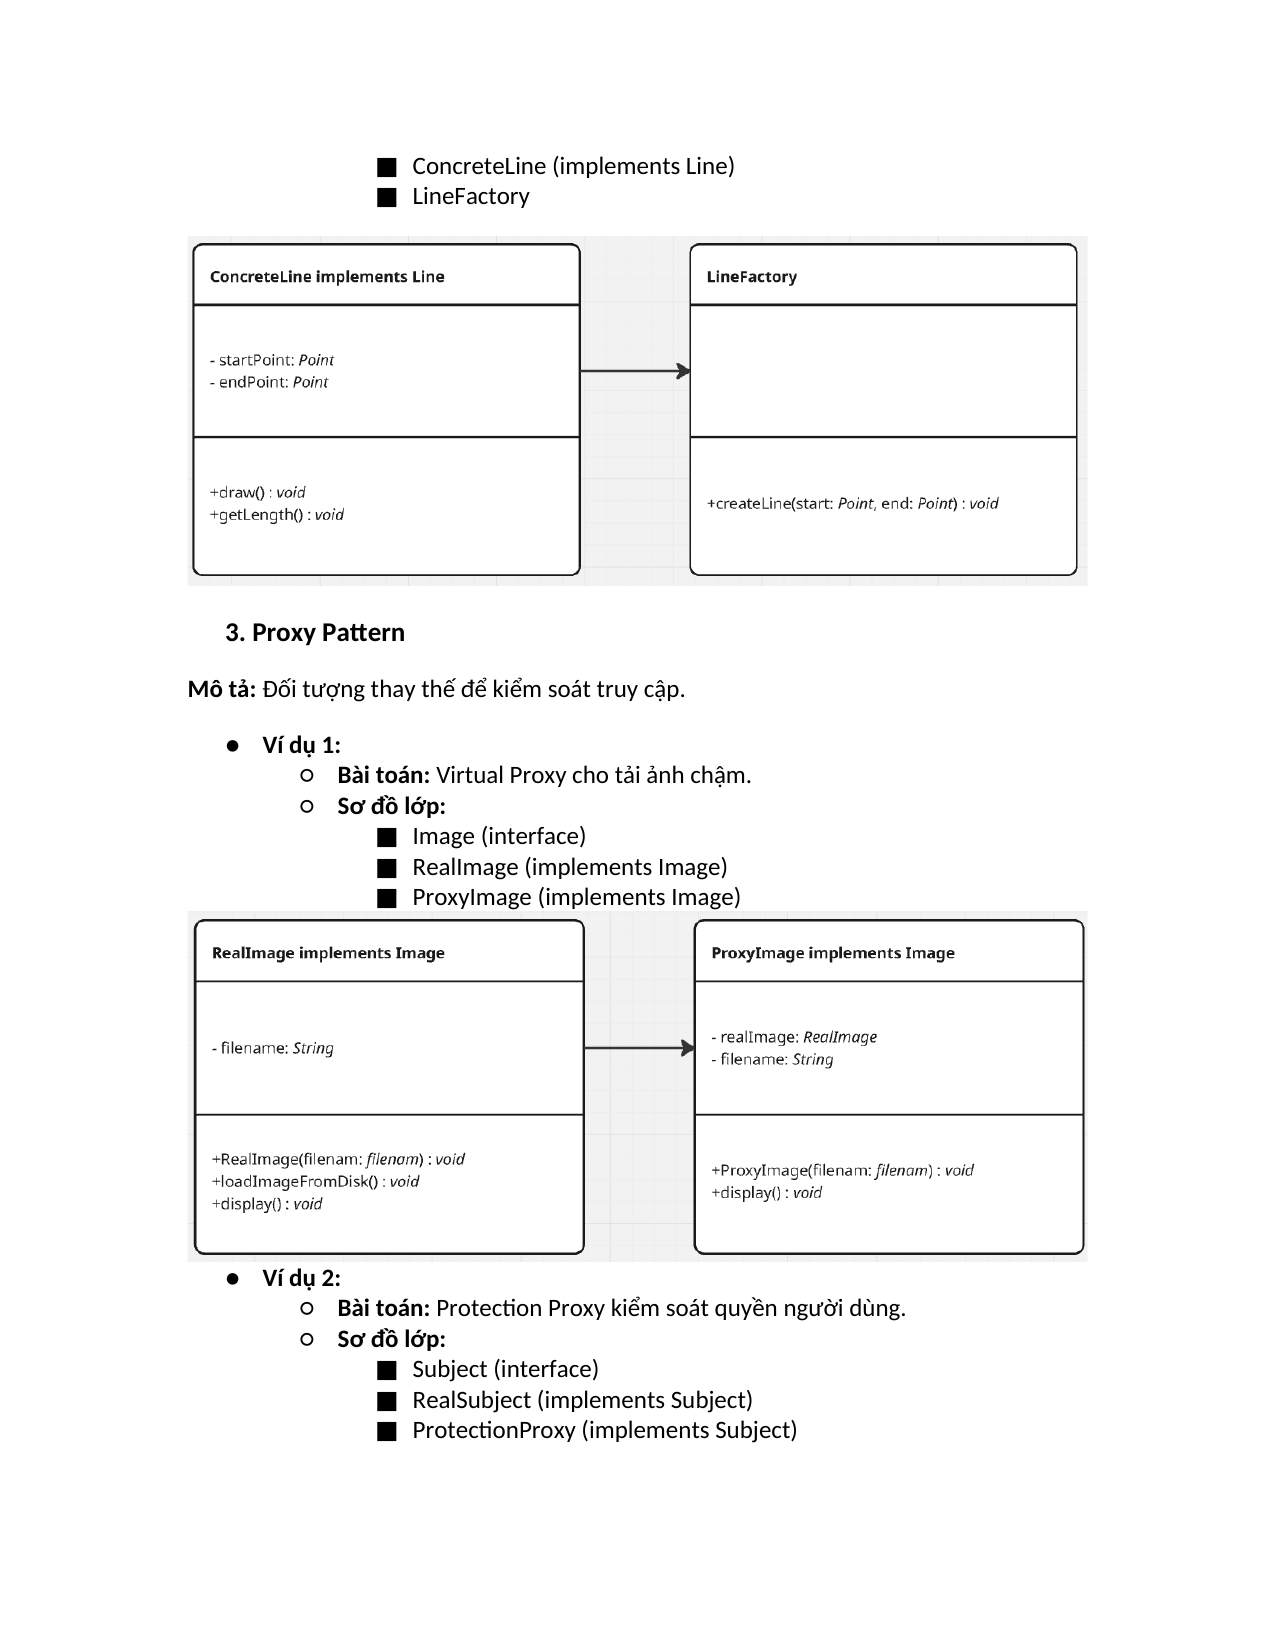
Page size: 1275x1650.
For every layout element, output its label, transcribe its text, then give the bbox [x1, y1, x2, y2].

list ProxyImage (implements Image) [375, 881, 1087, 911]
text Mô tả: Đối tượng thay thế để kiểm soát truy cập. [187, 673, 1087, 704]
subtitle 3. Proxy Pattern [225, 615, 1087, 648]
list ProtectionProxy (implements Subject) [375, 1414, 1087, 1445]
list Subject (interface) [375, 1353, 1087, 1384]
picture [187, 236, 1088, 586]
list Ví dụ 2: [225, 1262, 1087, 1292]
list Sơ đồ lớp: [300, 790, 1087, 820]
picture [187, 911, 1088, 1262]
list LineFactory [375, 181, 1087, 211]
list RealImage (implements Image) [375, 851, 1087, 881]
list RealSubject (implements Subject) [375, 1384, 1087, 1414]
list Bài toán: Protection Proxy kiểm soát quyền người dùng. [300, 1292, 1087, 1323]
list Bài toán: Virtual Proxy cho tải ảnh chậm. [300, 759, 1087, 790]
list Image (interface) [375, 820, 1087, 851]
list Ví dụ 1: [225, 729, 1087, 759]
list Sơ đồ lớp: [300, 1323, 1087, 1353]
list ConcreteLine (implements Line) [375, 150, 1087, 181]
